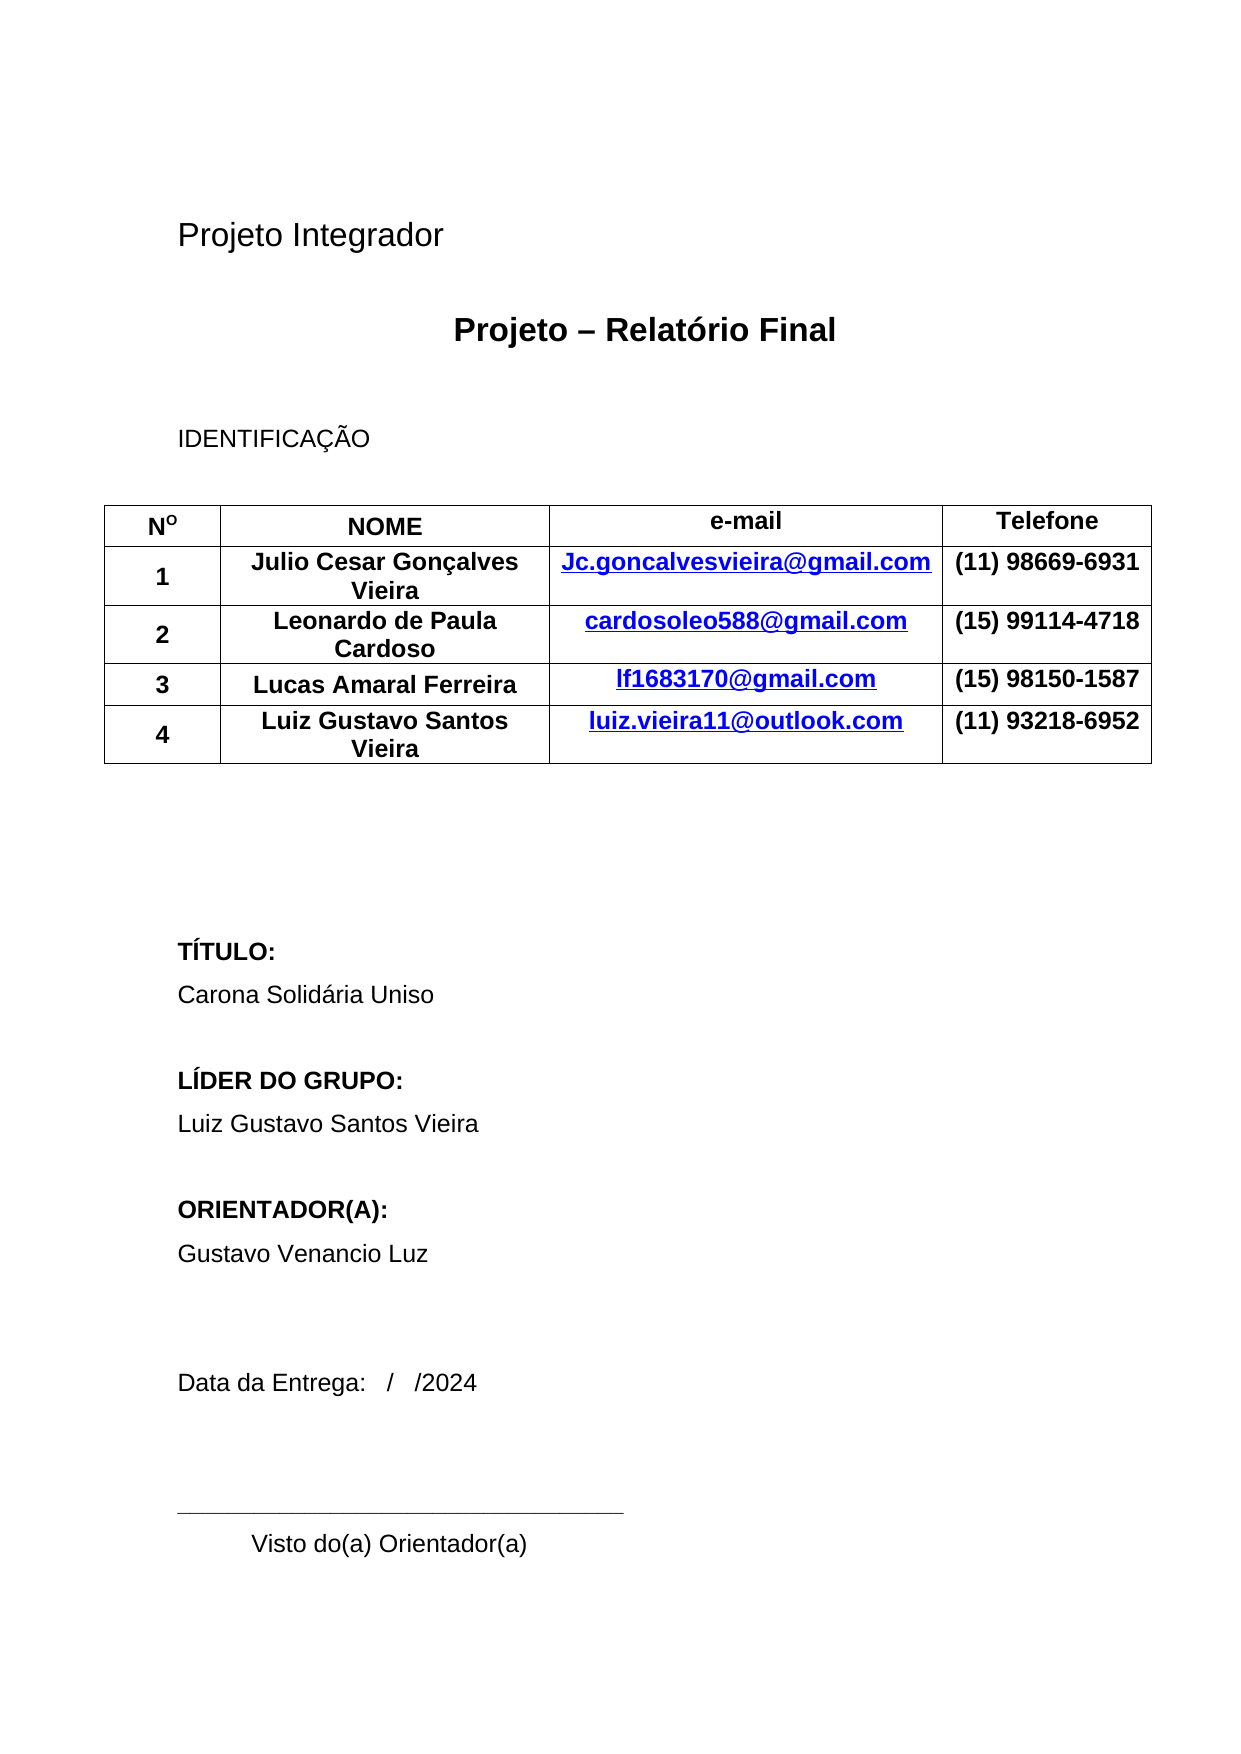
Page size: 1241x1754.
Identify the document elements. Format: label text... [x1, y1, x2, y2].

text Data da Entrega: / /2024 [177, 1368, 1122, 1397]
text Carona Solidária Uniso [177, 980, 1122, 1008]
text TÍTULO: [177, 937, 1122, 965]
table_cell (15) 98150-1587 [943, 664, 1151, 704]
text Luiz Gustavo Santos Vieira [177, 1109, 1122, 1138]
table_cell 4 [105, 706, 220, 763]
table_cell 1 [105, 547, 220, 605]
subtitle Projeto Integrador [177, 215, 1122, 253]
table_cell Lucas Amaral Ferreira [221, 664, 549, 704]
table_header Telefone [943, 506, 1151, 546]
table_cell Luiz Gustavo Santos Vieira [221, 706, 549, 763]
table_header e-mail [550, 506, 942, 546]
text ___________________________________ [177, 1490, 1122, 1516]
table_cell Leonardo de Paula Cardoso [221, 606, 549, 663]
table_cell cardosoleo588@gmail.com [550, 606, 942, 663]
text ORIENTADOR(A): [177, 1195, 1122, 1224]
table_cell (15) 99114-4718 [943, 606, 1151, 663]
table_cell luiz.vieira11@outlook.com [550, 706, 942, 763]
table_cell 3 [105, 664, 220, 704]
table_header NO [105, 506, 220, 546]
table_cell Julio Cesar Gonçalves Vieira [221, 547, 549, 605]
table_cell (11) 98669-6931 [943, 547, 1151, 605]
table_header NOME [221, 506, 549, 546]
text Visto do(a) Orientador(a) [177, 1529, 1122, 1558]
subtitle IDENTIFICAÇÃO [177, 424, 1122, 453]
text LÍDER DO GRUPO: [177, 1066, 1122, 1095]
text Projeto – Relatório Final [177, 310, 1122, 348]
text Gustavo Venancio Luz [177, 1238, 1122, 1267]
table_cell (11) 93218-6952 [943, 706, 1151, 763]
table_cell 2 [105, 606, 220, 663]
table_cell lf1683170@gmail.com [550, 664, 942, 704]
table_cell Jc.goncalvesvieira@gmail.com [550, 547, 942, 605]
